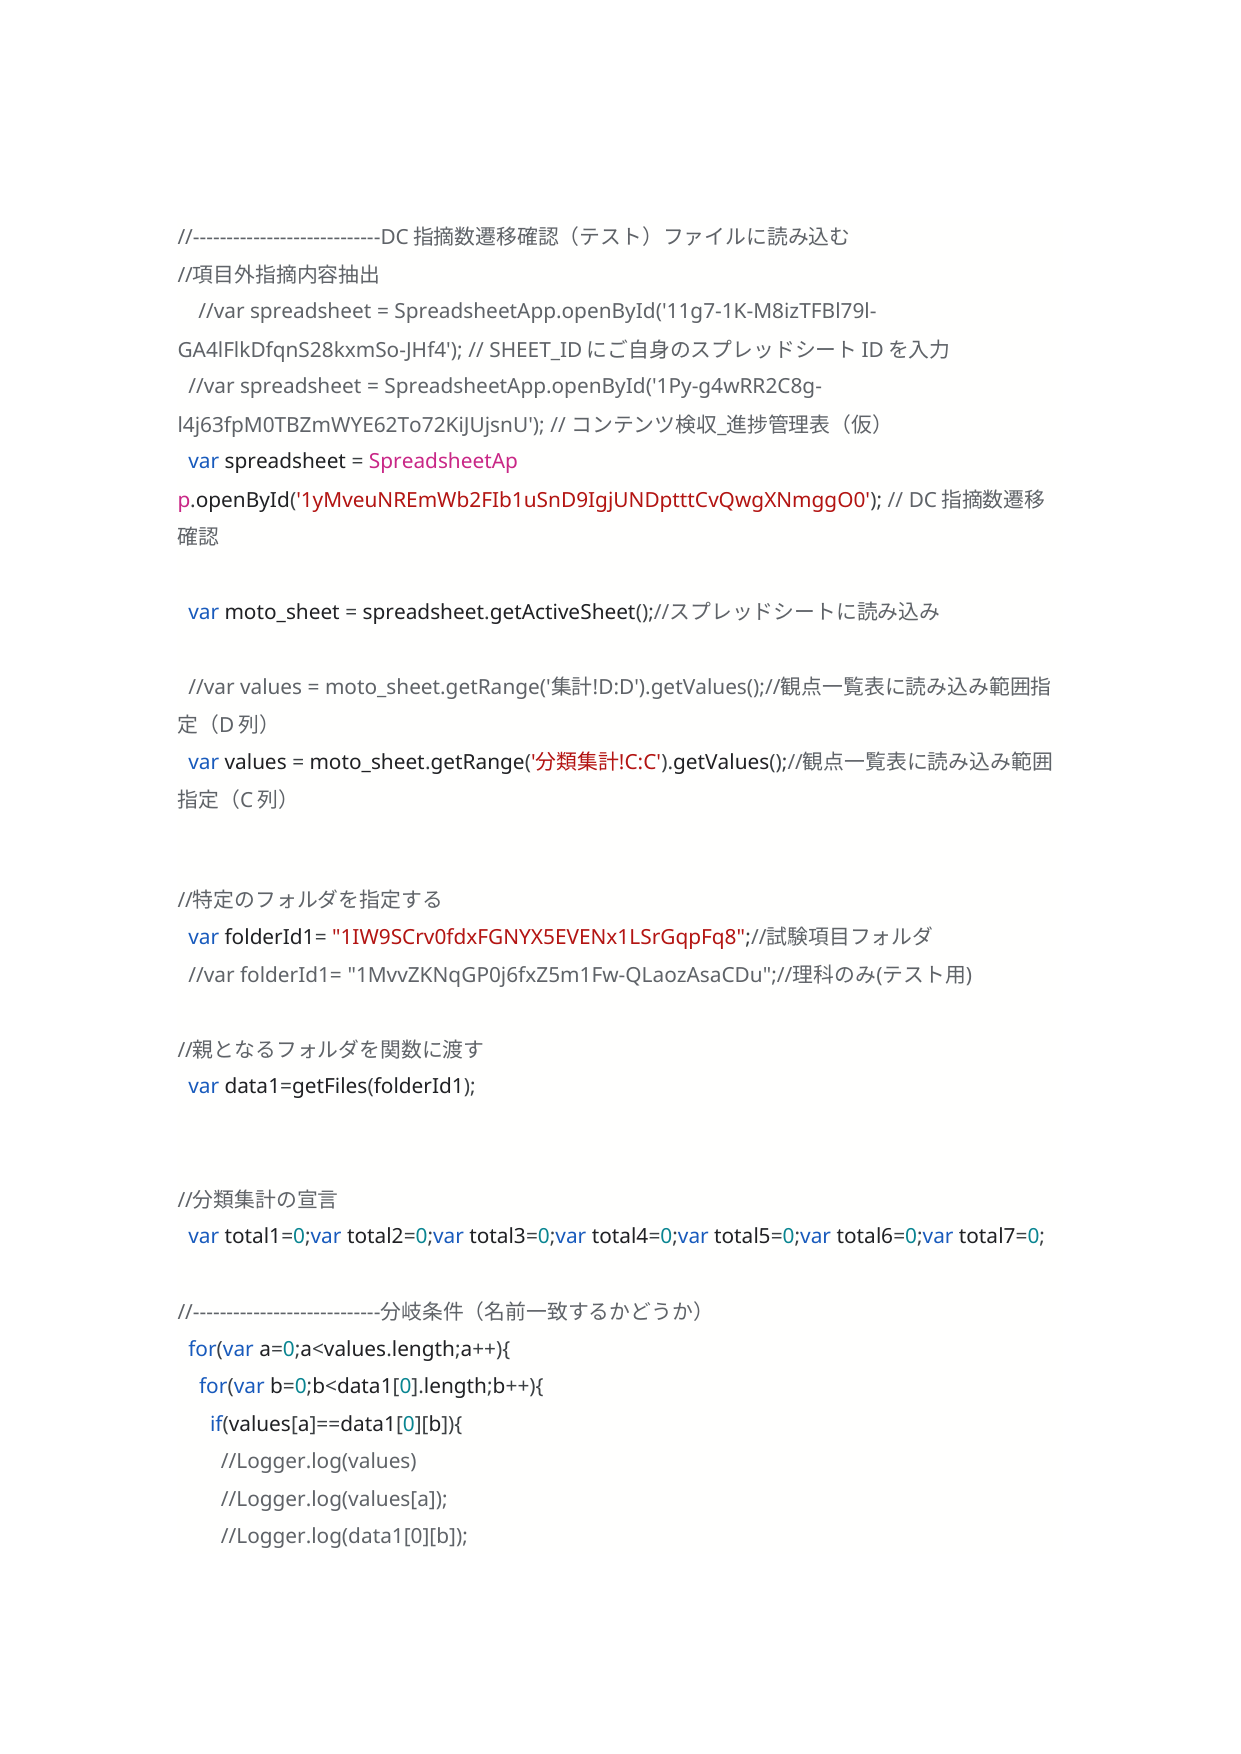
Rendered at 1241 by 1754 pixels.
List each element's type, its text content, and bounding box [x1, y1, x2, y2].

text //分類集計の宣言 [177, 1179, 1063, 1217]
text //親となるフォルダを関数に渡す [177, 1029, 1063, 1067]
text //var folderId1= "1MvvZKNqGP0j6fxZ5m1Fw-QLaozAsaCDu";//理科のみ(テスト用) [177, 954, 1063, 992]
text //var values = moto_sheet.getRange('集計!D:D').getValues();//観点一覧表に読み込み範囲指定（D列） [177, 667, 1063, 742]
text //Logger.log(values[a]); [177, 1479, 1063, 1517]
text var values = moto_sheet.getRange('分類集計!C:C').getValues();//観点一覧表に読み込み範囲指定（C列） [177, 742, 1063, 817]
text var total1=0;var total2=0;var total3=0;var total4=0;var total5=0;var total6=0;var total7=0; [177, 1217, 1063, 1254]
text //----------------------------DC指摘数遷移確認（テスト）ファイルに読み込む [177, 217, 1063, 254]
text //Logger.log(data1[0][b]); [177, 1517, 1063, 1554]
text //Logger.log(values) [177, 1442, 1063, 1479]
text //----------------------------分岐条件（名前一致するかどうか） [177, 1292, 1063, 1329]
text //項目外指摘内容抽出 [177, 254, 1063, 292]
text //var spreadsheet = SpreadsheetApp.openById('11g7-1K-M8izTFBl79l-GA4lFlkDfqnS28kxmSo-JHf4'); // SHEET_IDにご自身のスプレッドシートIDを入力 [177, 292, 1063, 367]
text var spreadsheet = SpreadsheetApp.openById('1yMveuNREmWb2FIb1uSnD9IgjUNDptttCvQwgXNmggO0'); // DC指摘数遷移確認 [177, 442, 1063, 554]
text var data1=getFiles(folderId1); [177, 1067, 1063, 1104]
text for(var b=0;b<data1[0].length;b++){ [177, 1367, 1063, 1404]
text //var spreadsheet = SpreadsheetApp.openById('1Py-g4wRR2C8g-l4j63fpM0TBZmWYE62To72KiJUjsnU'); // コンテンツ検収_進捗管理表（仮） [177, 367, 1063, 442]
text //特定のフォルダを指定する [177, 879, 1063, 917]
text var moto_sheet = spreadsheet.getActiveSheet();//スプレッドシートに読み込み [177, 592, 1063, 629]
text var folderId1= "1IW9SCrv0fdxFGNYX5EVENx1LSrGqpFq8";//試験項目フォルダ [177, 917, 1063, 954]
text if(values[a]==data1[0][b]){ [177, 1404, 1063, 1442]
text for(var a=0;a<values.length;a++){ [177, 1329, 1063, 1367]
